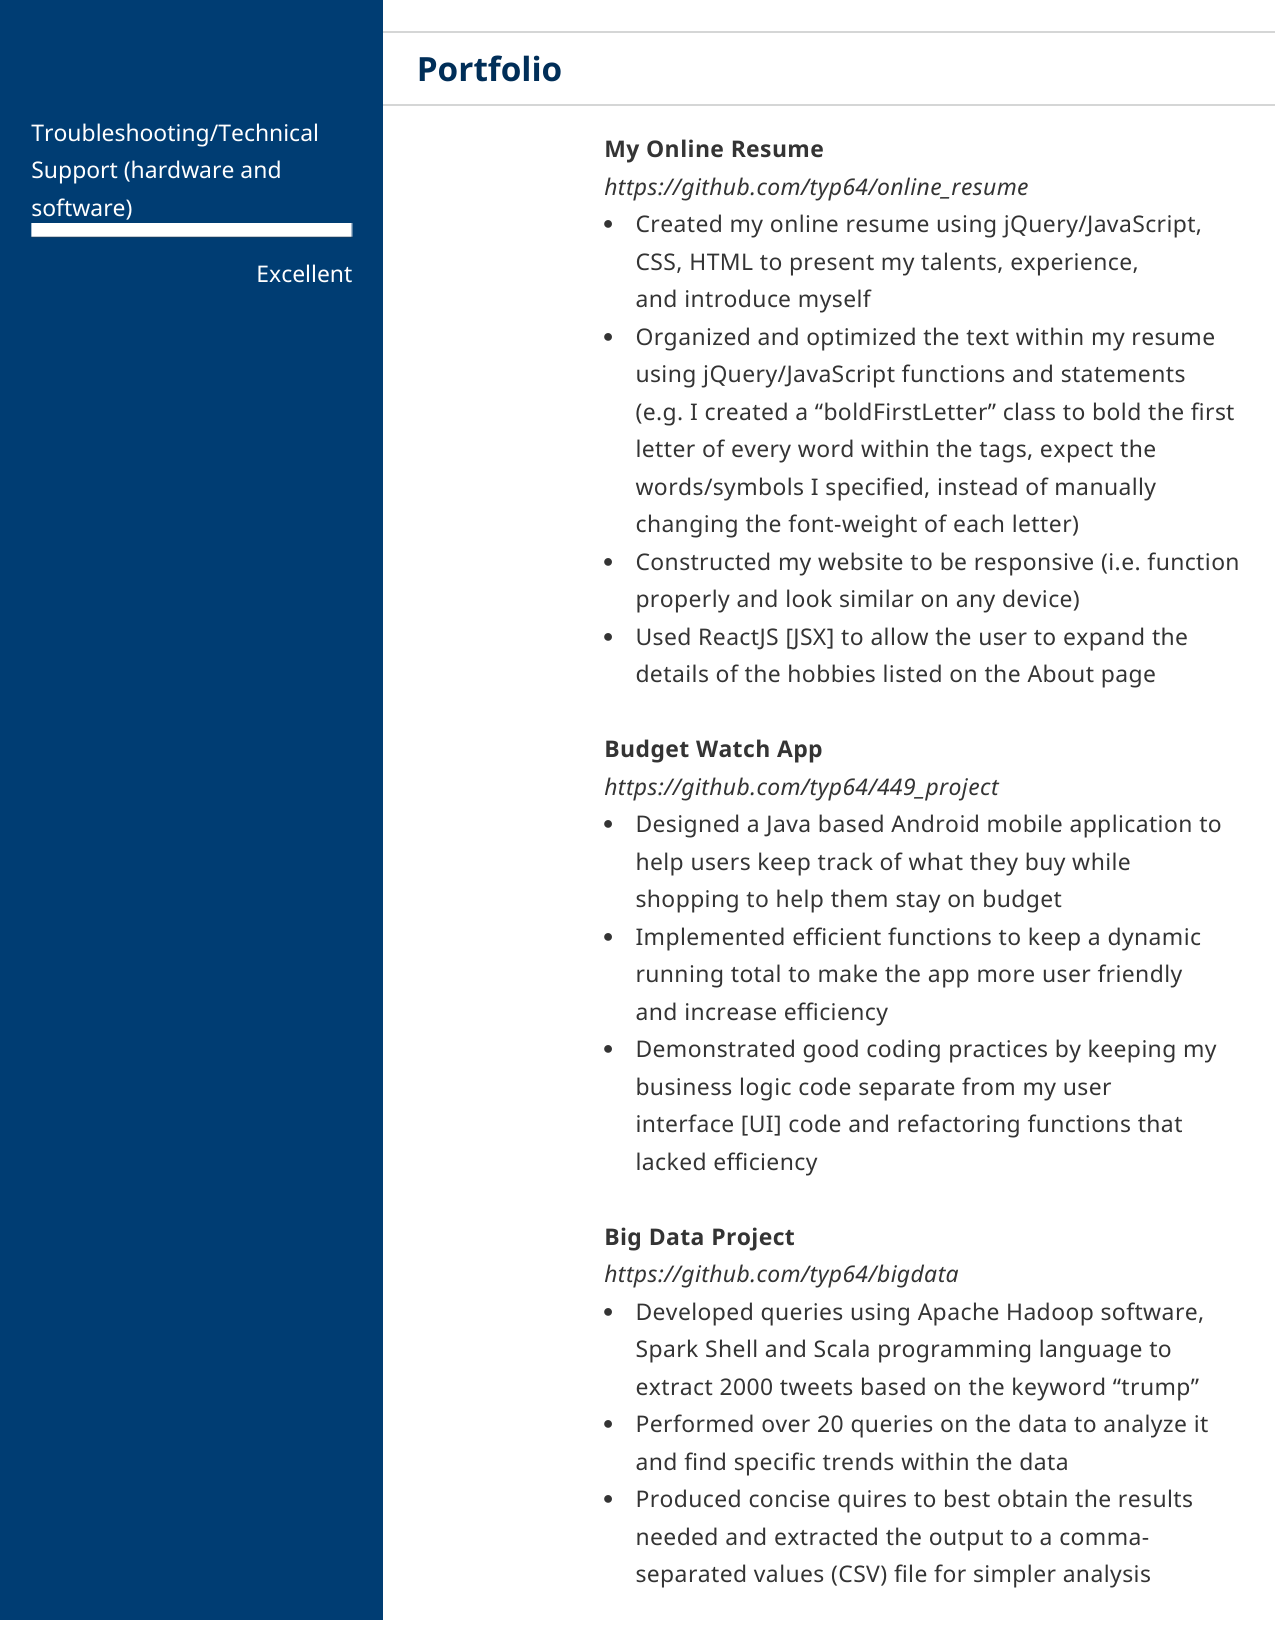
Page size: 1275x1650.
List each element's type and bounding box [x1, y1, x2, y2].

table_header [383, 106, 1275, 1620]
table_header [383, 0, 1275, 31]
picture [31, 223, 353, 239]
table_header [0, 0, 383, 1620]
